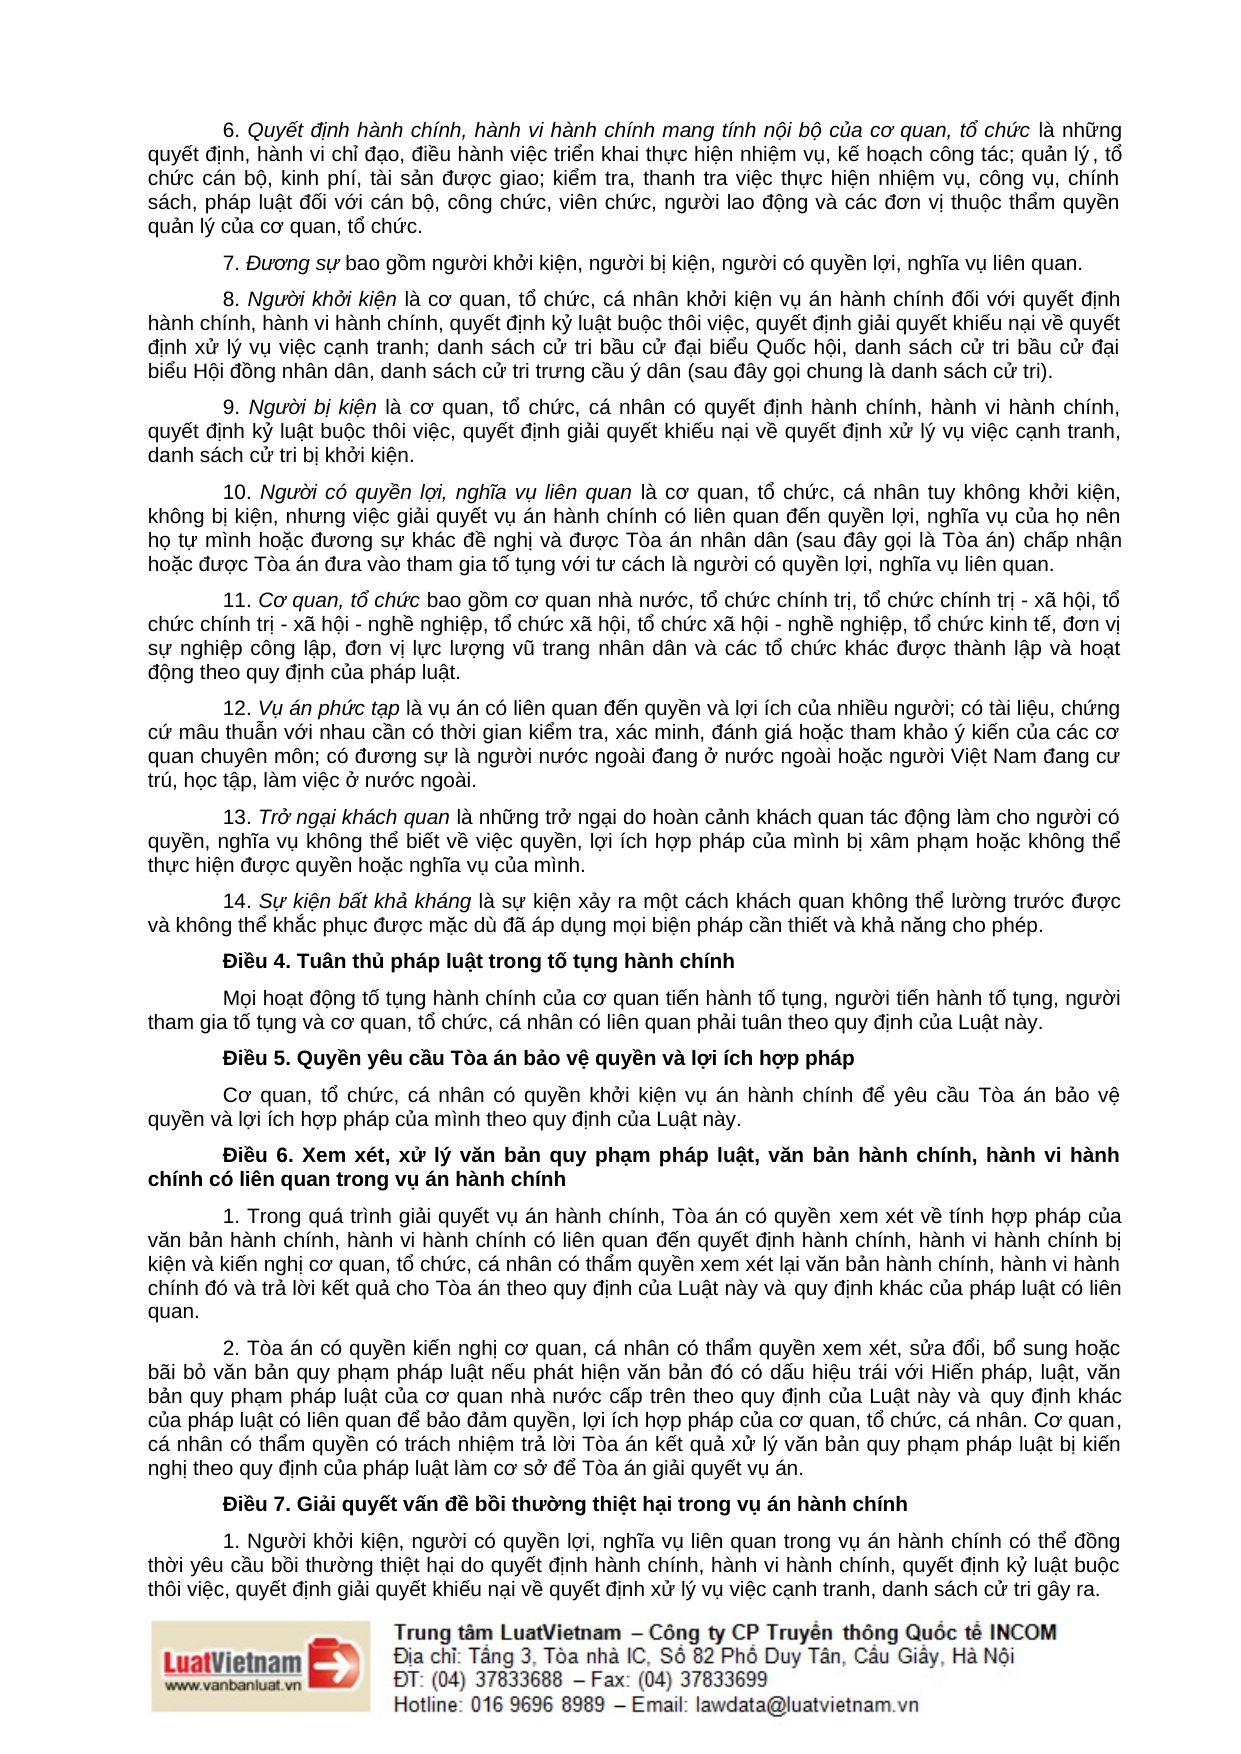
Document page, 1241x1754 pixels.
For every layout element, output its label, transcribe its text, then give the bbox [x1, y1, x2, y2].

text 11. Cơ quan, tổ chức bao gồm cơ quan nhà nước, tổ chức chính trị, tổ chức chính trị - xã hội, tổ chức chính trị - xã hội - nghề nghiệp, tổ chức xã hội, tổ chức xã hội - nghề nghiệp, tổ chức kinh tế, đơn vị sự nghiệp công lập, đơn vị lực lượng vũ trang nhân dân và các tổ chức khác được thành lập và hoạt động theo quy định của pháp luật. [148, 588, 1122, 684]
text Điều 4. Tuân thủ pháp luật trong tố tụng hành chính [148, 949, 1122, 973]
text 12. Vụ án phức tạp là vụ án có liên quan đến quyền và lợi ích của nhiều người; có tài liệu, chứng cứ mâu thuẫn với nhau cần có thời gian kiểm tra, xác minh, đánh giá hoặc tham khảo ý kiến của các cơ quan chuyên môn; có đương sự là người nước ngoài đang ở nước ngoài hoặc người Việt Nam đang cư trú, học tập, làm việc ở nước ngoài. [148, 696, 1122, 792]
text 7. Đương sự bao gồm người khởi kiện, người bị kiện, người có quyền lợi, nghĩa vụ liên quan. [148, 250, 1122, 274]
text 9. Người bị kiện là cơ quan, tổ chức, cá nhân có quyết định hành chính, hành vi hành chính, quyết định kỷ luật buộc thôi việc, quyết định giải quyết khiếu nại về quyết định xử lý vụ việc cạnh tranh, danh sách cử tri bị khởi kiện. [148, 395, 1122, 467]
text 1. Trong quá trình giải quyết vụ án hành chính, Tòa án có quyền xem xét về tính hợp pháp của văn bản hành chính, hành vi hành chính có liên quan đến quyết định hành chính, hành vi hành chính bị kiện và kiến nghị cơ quan, tổ chức, cá nhân có thẩm quyền xem xét lại văn bản hành chính, hành vi hành chính đó và trả lời kết quả cho Tòa án theo quy định của Luật này và quy định khác của pháp luật có liên quan. [148, 1203, 1122, 1323]
text Mọi hoạt động tố tụng hành chính của cơ quan tiến hành tố tụng, người tiến hành tố tụng, người tham gia tố tụng và cơ quan, tổ chức, cá nhân có liên quan phải tuân theo quy định của Luật này. [148, 986, 1122, 1034]
text 10. Người có quyền lợi, nghĩa vụ liên quan là cơ quan, tổ chức, cá nhân tuy không khởi kiện, không bị kiện, nhưng việc giải quyết vụ án hành chính có liên quan đến quyền lợi, nghĩa vụ của họ nên họ tự mình hoặc đương sự khác đề nghị và được Tòa án nhân dân (sau đây gọi là Tòa án) chấp nhận hoặc được Tòa án đưa vào tham gia tố tụng với tư cách là người có quyền lợi, nghĩa vụ liên quan. [148, 479, 1122, 575]
text Điều 6. Xem xét, xử lý văn bản quy phạm pháp luật, văn bản hành chính, hành vi hành chính có liên quan trong vụ án hành chính [148, 1143, 1122, 1191]
text Cơ quan, tổ chức, cá nhân có quyền khởi kiện vụ án hành chính để yêu cầu Tòa án bảo vệ quyền và lợi ích hợp pháp của mình theo quy định của Luật này. [148, 1083, 1122, 1131]
text 6. Quyết định hành chính, hành vi hành chính mang tính nội bộ của cơ quan, tổ chức là những quyết định, hành vi chỉ đạo, điều hành việc triển khai thực hiện nhiệm vụ, kế hoạch công tác; quản lý, tổ chức cán bộ, kinh phí, tài sản được giao; kiểm tra, thanh tra việc thực hiện nhiệm vụ, công vụ, chính sách, pháp luật đối với cán bộ, công chức, viên chức, người lao động và các đơn vị thuộc thẩm quyền quản lý của cơ quan, tổ chức. [148, 118, 1122, 238]
picture [147, 1615, 1087, 1731]
text 14. Sự kiện bất khả kháng là sự kiện xảy ra một cách khách quan không thể lường trước được và không thể khắc phục được mặc dù đã áp dụng mọi biện pháp cần thiết và khả năng cho phép. [148, 889, 1122, 937]
text 8. Người khởi kiện là cơ quan, tổ chức, cá nhân khởi kiện vụ án hành chính đối với quyết định hành chính, hành vi hành chính, quyết định kỷ luật buộc thôi việc, quyết định giải quyết khiếu nại về quyết định xử lý vụ việc cạnh tranh; danh sách cử tri bầu cử đại biểu Quốc hội, danh sách cử tri bầu cử đại biểu Hội đồng nhân dân, danh sách cử tri trưng cầu ý dân (sau đây gọi chung là danh sách cử tri). [148, 287, 1122, 383]
subtitle Điều 5. Quyền yêu cầu Tòa án bảo vệ quyền và lợi ích hợp pháp [148, 1046, 1122, 1070]
text 13. Trở ngại khách quan là những trở ngại do hoàn cảnh khách quan tác động làm cho người có quyền, nghĩa vụ không thể biết về việc quyền, lợi ích hợp pháp của mình bị xâm phạm hoặc không thể thực hiện được quyền hoặc nghĩa vụ của mình. [148, 804, 1122, 876]
text 1. Người khởi kiện, người có quyền lợi, nghĩa vụ liên quan trong vụ án hành chính có thể đồng thời yêu cầu bồi thường thiệt hại do quyết định hành chính, hành vi hành chính, quyết định kỷ luật buộc thôi việc, quyết định giải quyết khiếu nại về quyết định xử lý vụ việc cạnh tranh, danh sách cử tri gây ra. [148, 1528, 1122, 1600]
text 2. Tòa án có quyền kiến nghị cơ quan, cá nhân có thẩm quyền xem xét, sửa đổi, bổ sung hoặc bãi bỏ văn bản quy phạm pháp luật nếu phát hiện văn bản đó có dấu hiệu trái với Hiến pháp, luật, văn bản quy phạm pháp luật của cơ quan nhà nước cấp trên theo quy định của Luật này và quy định khác của pháp luật có liên quan để bảo đảm quyền, lợi ích hợp pháp của cơ quan, tổ chức, cá nhân. Cơ quan, cá nhân có thẩm quyền có trách nhiệm trả lời Tòa án kết quả xử lý văn bản quy phạm pháp luật bị kiến nghị theo quy định của pháp luật làm cơ sở để Tòa án giải quyết vụ án. [148, 1336, 1122, 1479]
subtitle Điều 7. Giải quyết vấn đề bồi thường thiệt hại trong vụ án hành chính [148, 1492, 1122, 1516]
